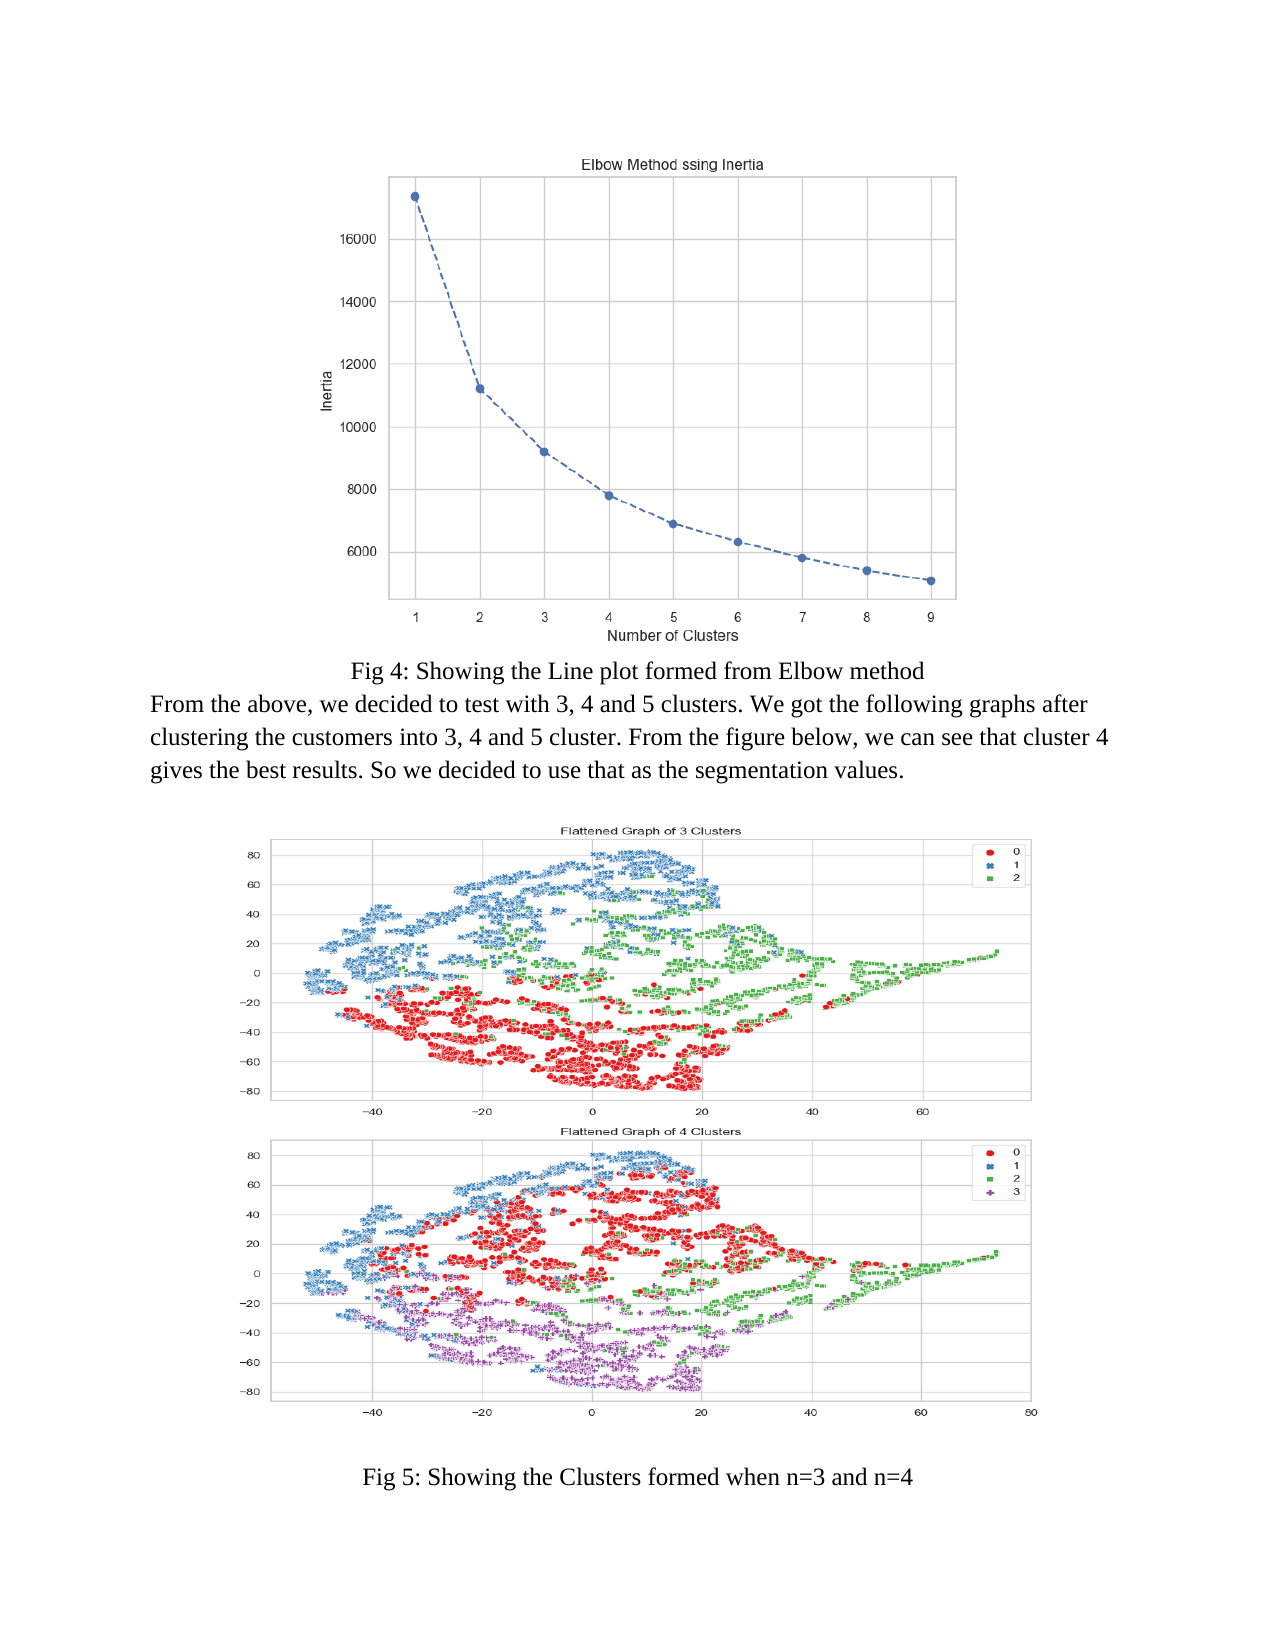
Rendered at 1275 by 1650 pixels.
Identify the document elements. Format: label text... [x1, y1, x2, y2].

text Fig 5: Showing the Clusters formed when n=3 and n=4 [150, 1462, 1125, 1491]
picture [230, 821, 1045, 1425]
text Fig 4: Showing the Line plot formed from Elbow method [150, 656, 1125, 685]
text From the above, we decided to test with 3, 4 and 5 clusters. We got the following graphs after clustering the customers into 3, 4 and 5 cluster. From the figure below, we can see that cluster 4 gives the best results. So we decided to use that as the segmentation values. [150, 689, 1125, 784]
picture [310, 150, 965, 652]
